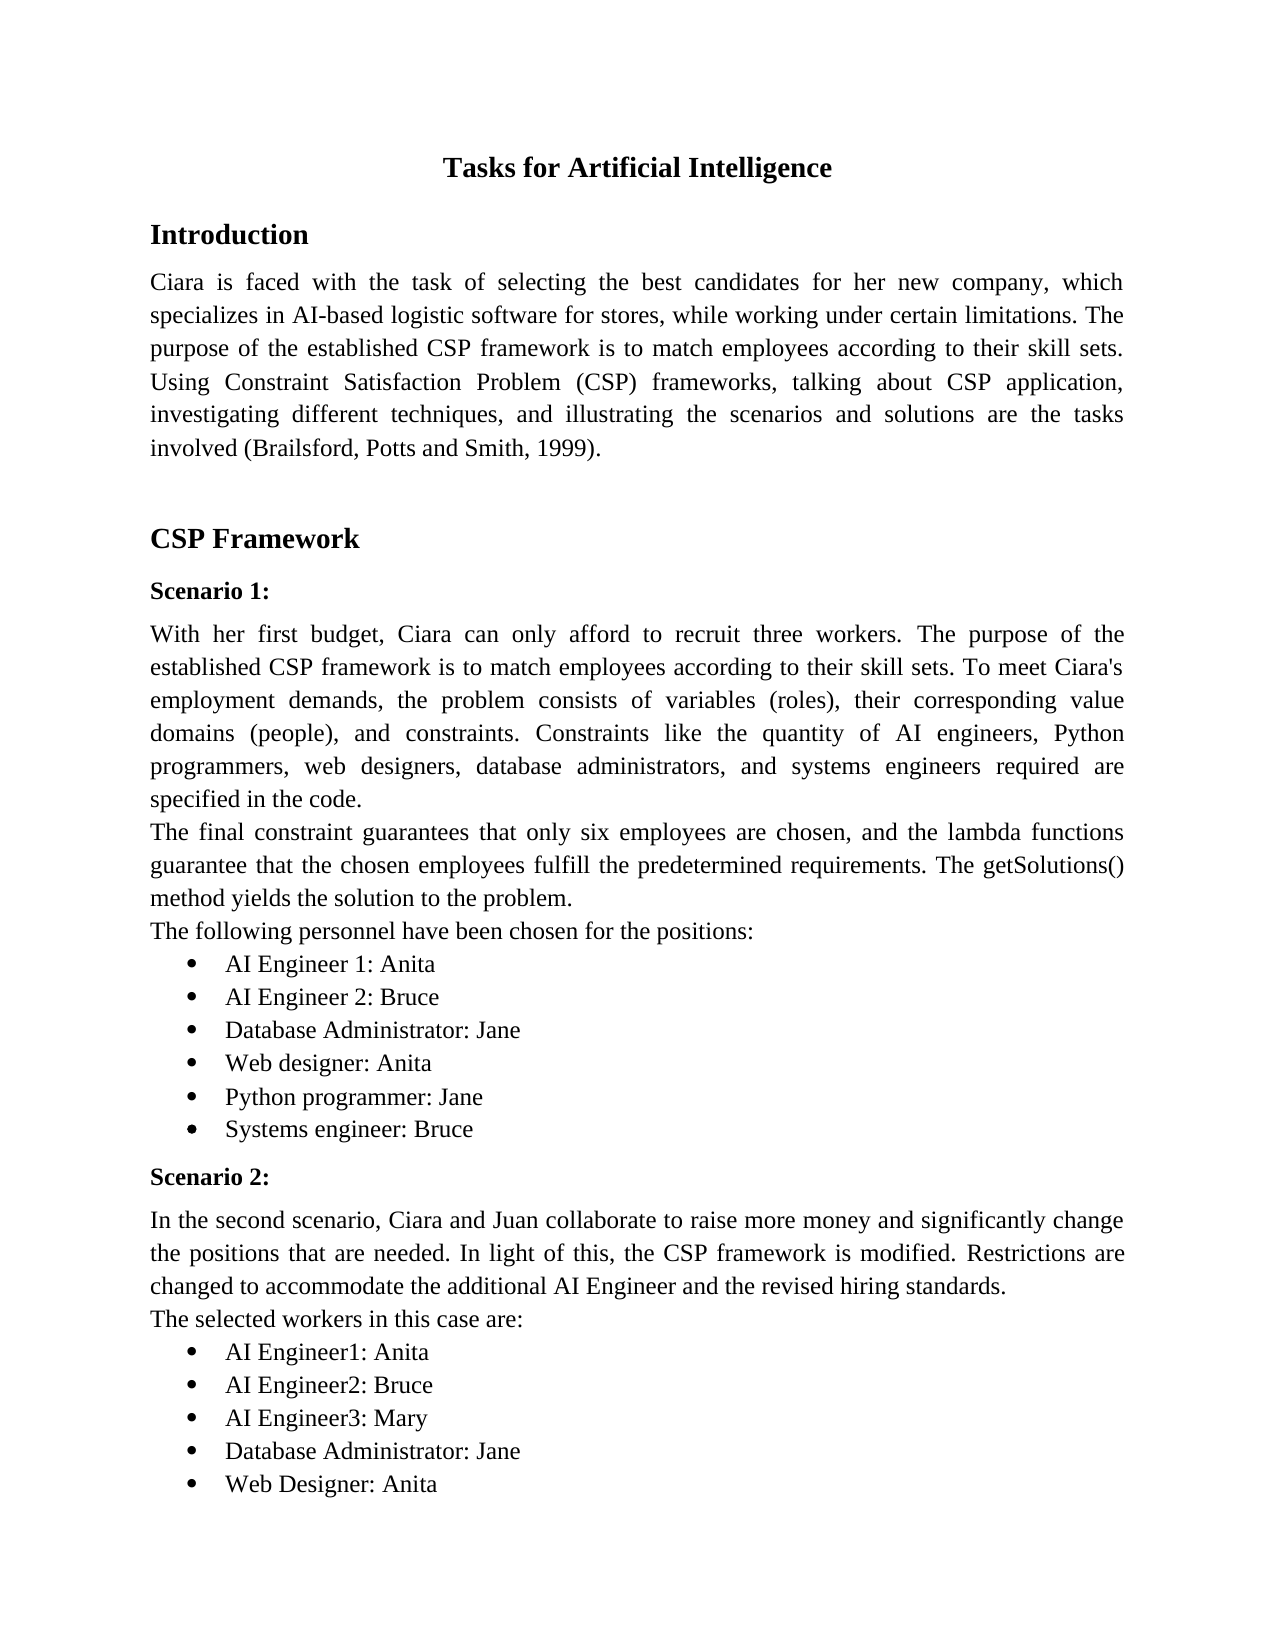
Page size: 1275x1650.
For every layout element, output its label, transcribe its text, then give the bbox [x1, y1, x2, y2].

list AI Engineer3: Mary [187, 1403, 1125, 1432]
list Web Designer: Anita [187, 1469, 1125, 1498]
text Tasks for Artificial Intelligence [150, 150, 1125, 183]
subtitle Introduction [150, 217, 1125, 251]
text The selected workers in this case are: [150, 1304, 1125, 1333]
subtitle Scenario 2: [150, 1162, 1125, 1191]
list Database Administrator: Jane [187, 1016, 1125, 1044]
list AI Engineer 2: Bruce [187, 982, 1125, 1011]
text In the second scenario, Ciara and Juan collaborate to raise more money and significantly change the positions that are needed. In light of this, the CSP framework is modified. Restrictions are changed to accommodate the additional AI Engineer and the revised hiring standards. [150, 1205, 1125, 1300]
list Database Administrator: Jane [187, 1436, 1125, 1465]
subtitle Scenario 1: [150, 576, 1125, 605]
text Ciara is faced with the task of selecting the best candidates for her new company, which specializes in AI-based logistic software for stores, while working under certain limitations. The purpose of the established CSP framework is to match employees according to their skill sets. Using Constraint Satisfaction Problem (CSP) frameworks, talking about CSP application, investigating different techniques, and illustrating the scenarios and solutions are the tasks involved . [150, 267, 1125, 461]
text With her first budget, Ciara can only afford to recruit three workers. The purpose of the established CSP framework is to match employees according to their skill sets. To meet Ciara's employment demands, the problem consists of variables (roles), their corresponding value domains (people), and constraints. Constraints like the quantity of AI engineers, Python programmers, web designers, database administrators, and systems engineers required are specified in the code. [150, 619, 1125, 813]
list Web designer: Anita [187, 1048, 1125, 1077]
text The following personnel have been chosen for the positions: [150, 916, 1125, 945]
list AI Engineer2: Bruce [187, 1370, 1125, 1399]
text The final constraint guarantees that only six employees are chosen, and the lambda functions guarantee that the chosen employees fulfill the predetermined requirements. The getSolutions() method yields the solution to the problem. [150, 817, 1125, 912]
list Systems engineer: Bruce [187, 1114, 1125, 1143]
list Python programmer: Jane [187, 1082, 1125, 1110]
list AI Engineer1: Anita [187, 1337, 1125, 1366]
list AI Engineer 1: Anita [187, 949, 1125, 978]
subtitle CSP Framework [150, 522, 1125, 555]
